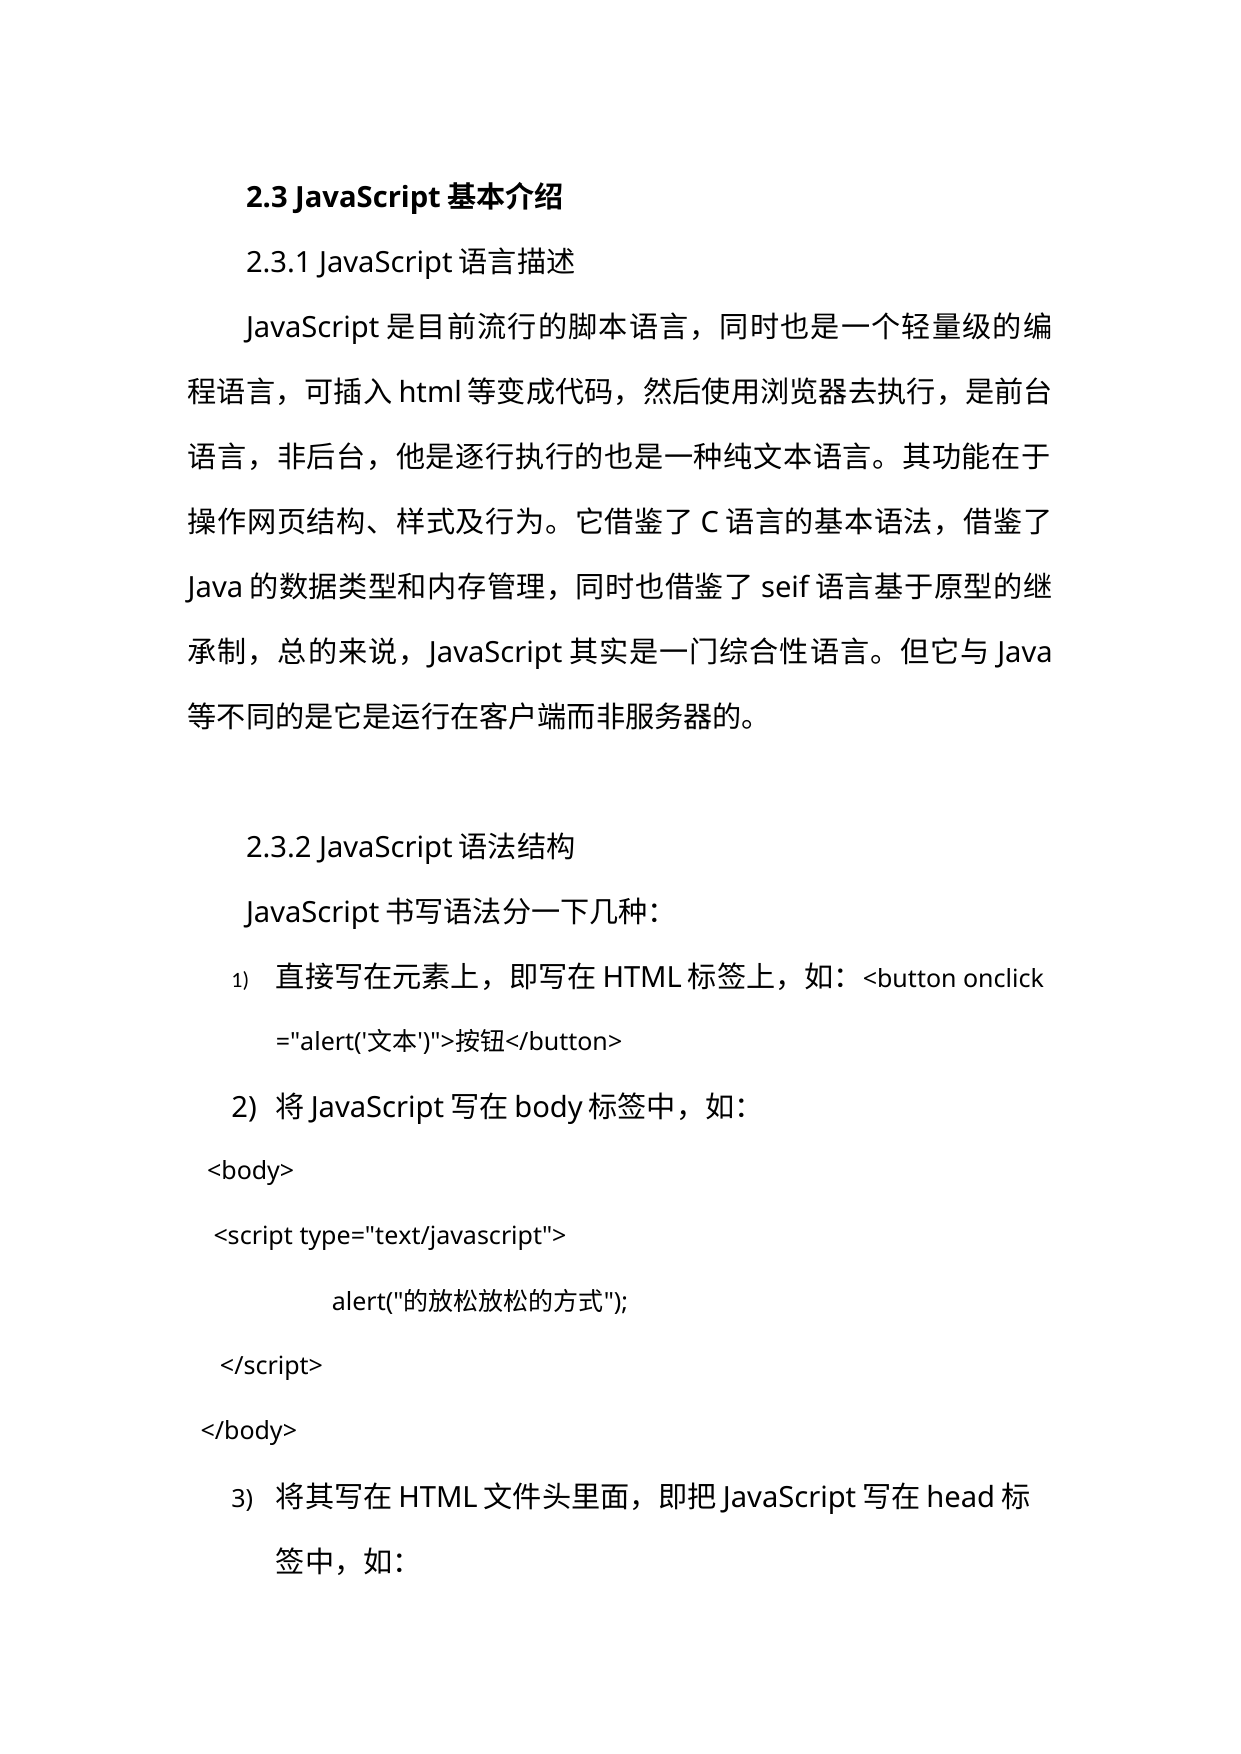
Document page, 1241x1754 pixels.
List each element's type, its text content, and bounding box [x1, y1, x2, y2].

text 2.3.2 JavaScript语法结构 [187, 812, 1053, 877]
text 2.3 JavaScript基本介绍 [187, 162, 1053, 227]
text <body> <script type="text/javascript"> alert("的放松放松的方式"); </script> </body> [187, 1137, 1053, 1462]
list 将其写在HTML文件头里面，即把JavaScript写在head标签中，如： [231, 1462, 1053, 1592]
text JavaScript是目前流行的脚本语言，同时也是一个轻量级的编程语言，可插入html等变成代码，然后使用浏览器去执行，是前台语言，非后台，他是逐行执行的也是一种纯文本语言。其功能在于操作网页结构、样式及行为。它借鉴了C语言的基本语法，借鉴了Java的数据类型和内存管理，同时也借鉴了seif语言基于原型的继承制，总的来说，JavaScript其实是一门综合性语言。但它与Java等不同的是它是运行在客户端而非服务器的。 [187, 292, 1053, 747]
text 2.3.1 JavaScript语言描述 [187, 227, 1053, 292]
list 将JavaScript写在body标签中，如： [231, 1072, 1053, 1137]
text JavaScript书写语法分一下几种： [187, 877, 1053, 942]
list 直接写在元素上，即写在HTML标签上，如：<button onclick="alert('文本')">按钮</button> [231, 942, 1053, 1072]
